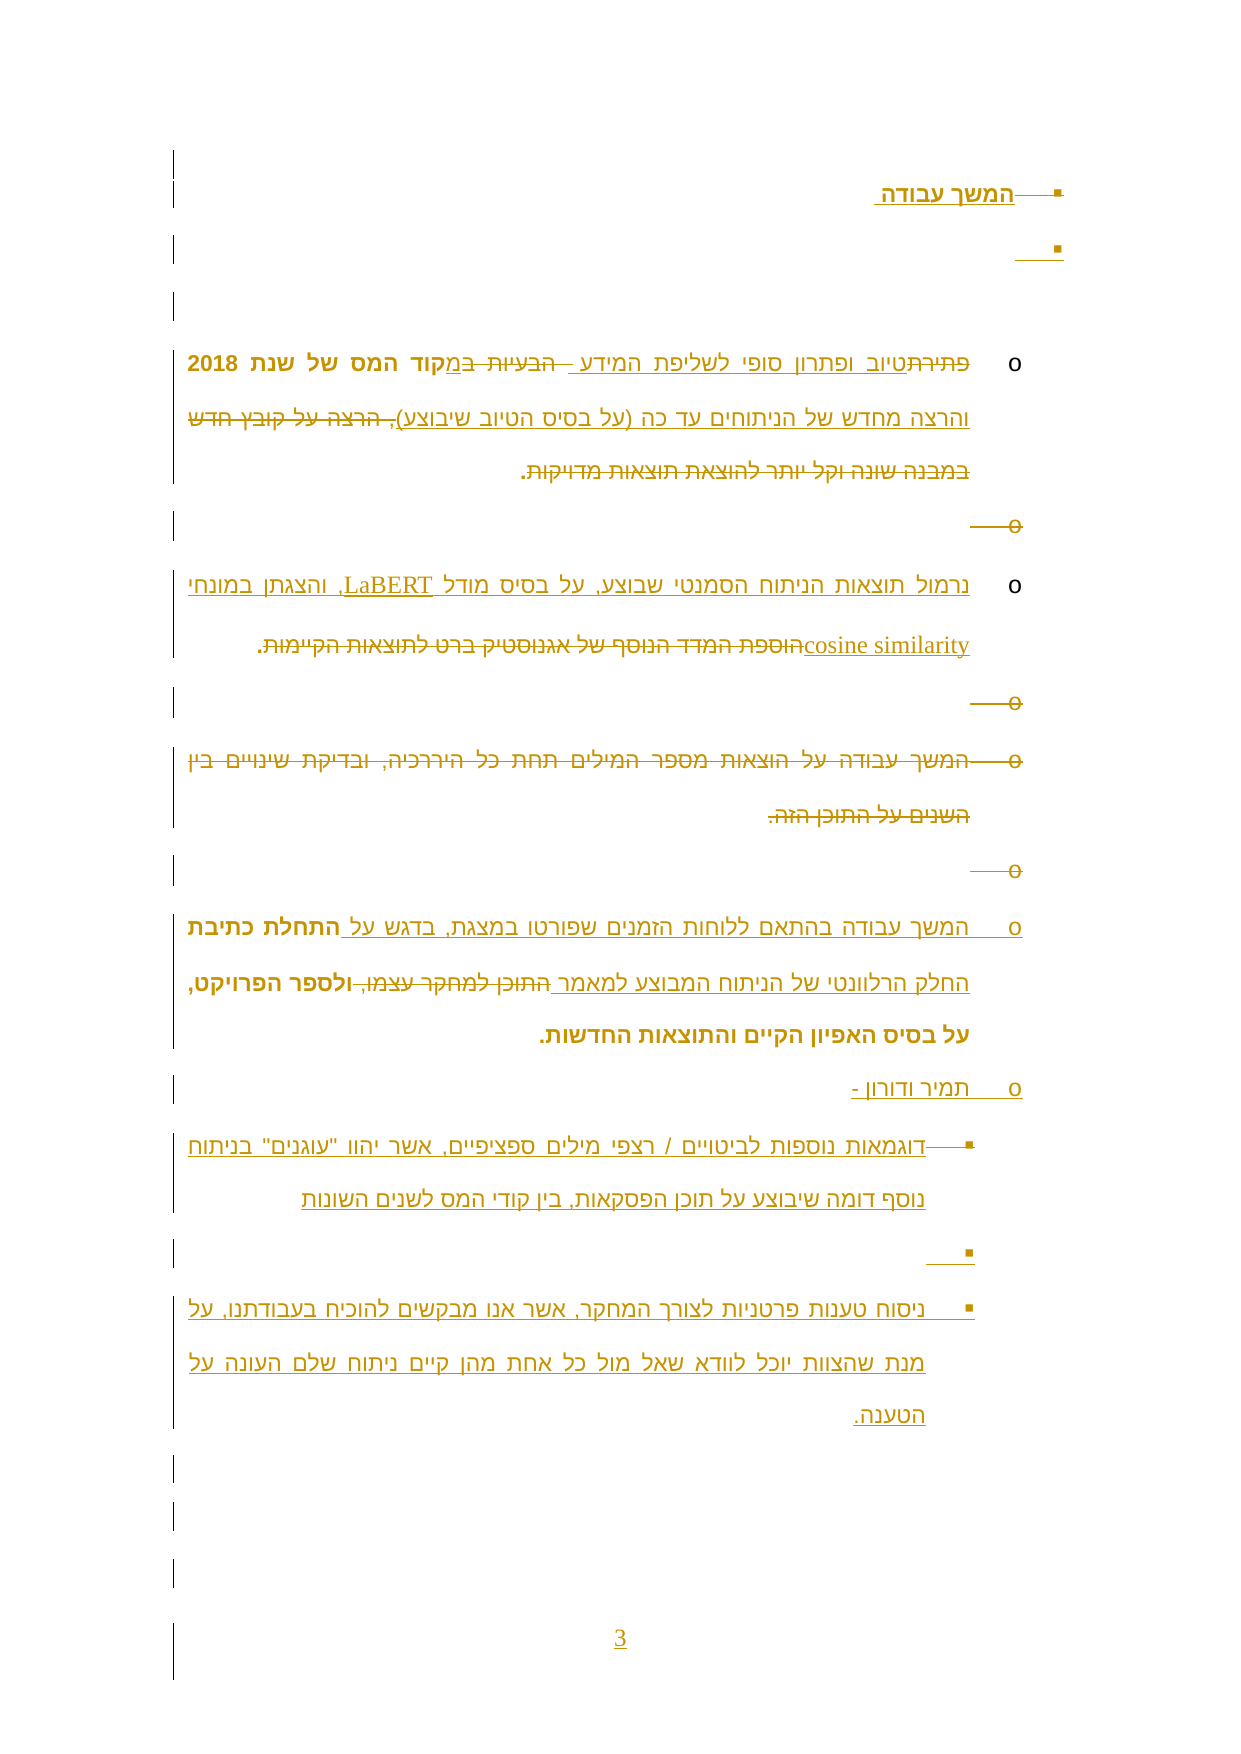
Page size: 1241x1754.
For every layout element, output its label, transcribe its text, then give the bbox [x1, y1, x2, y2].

list התחלת כתיבת ולספר הפרויקט, על בסיס האפיון הקיים והתוצאות החדשות. [187, 914, 1008, 1049]
list המשך עבודה [187, 181, 1052, 208]
list קוד המס של שנת 2018. [187, 350, 1008, 484]
list . [187, 570, 1008, 658]
